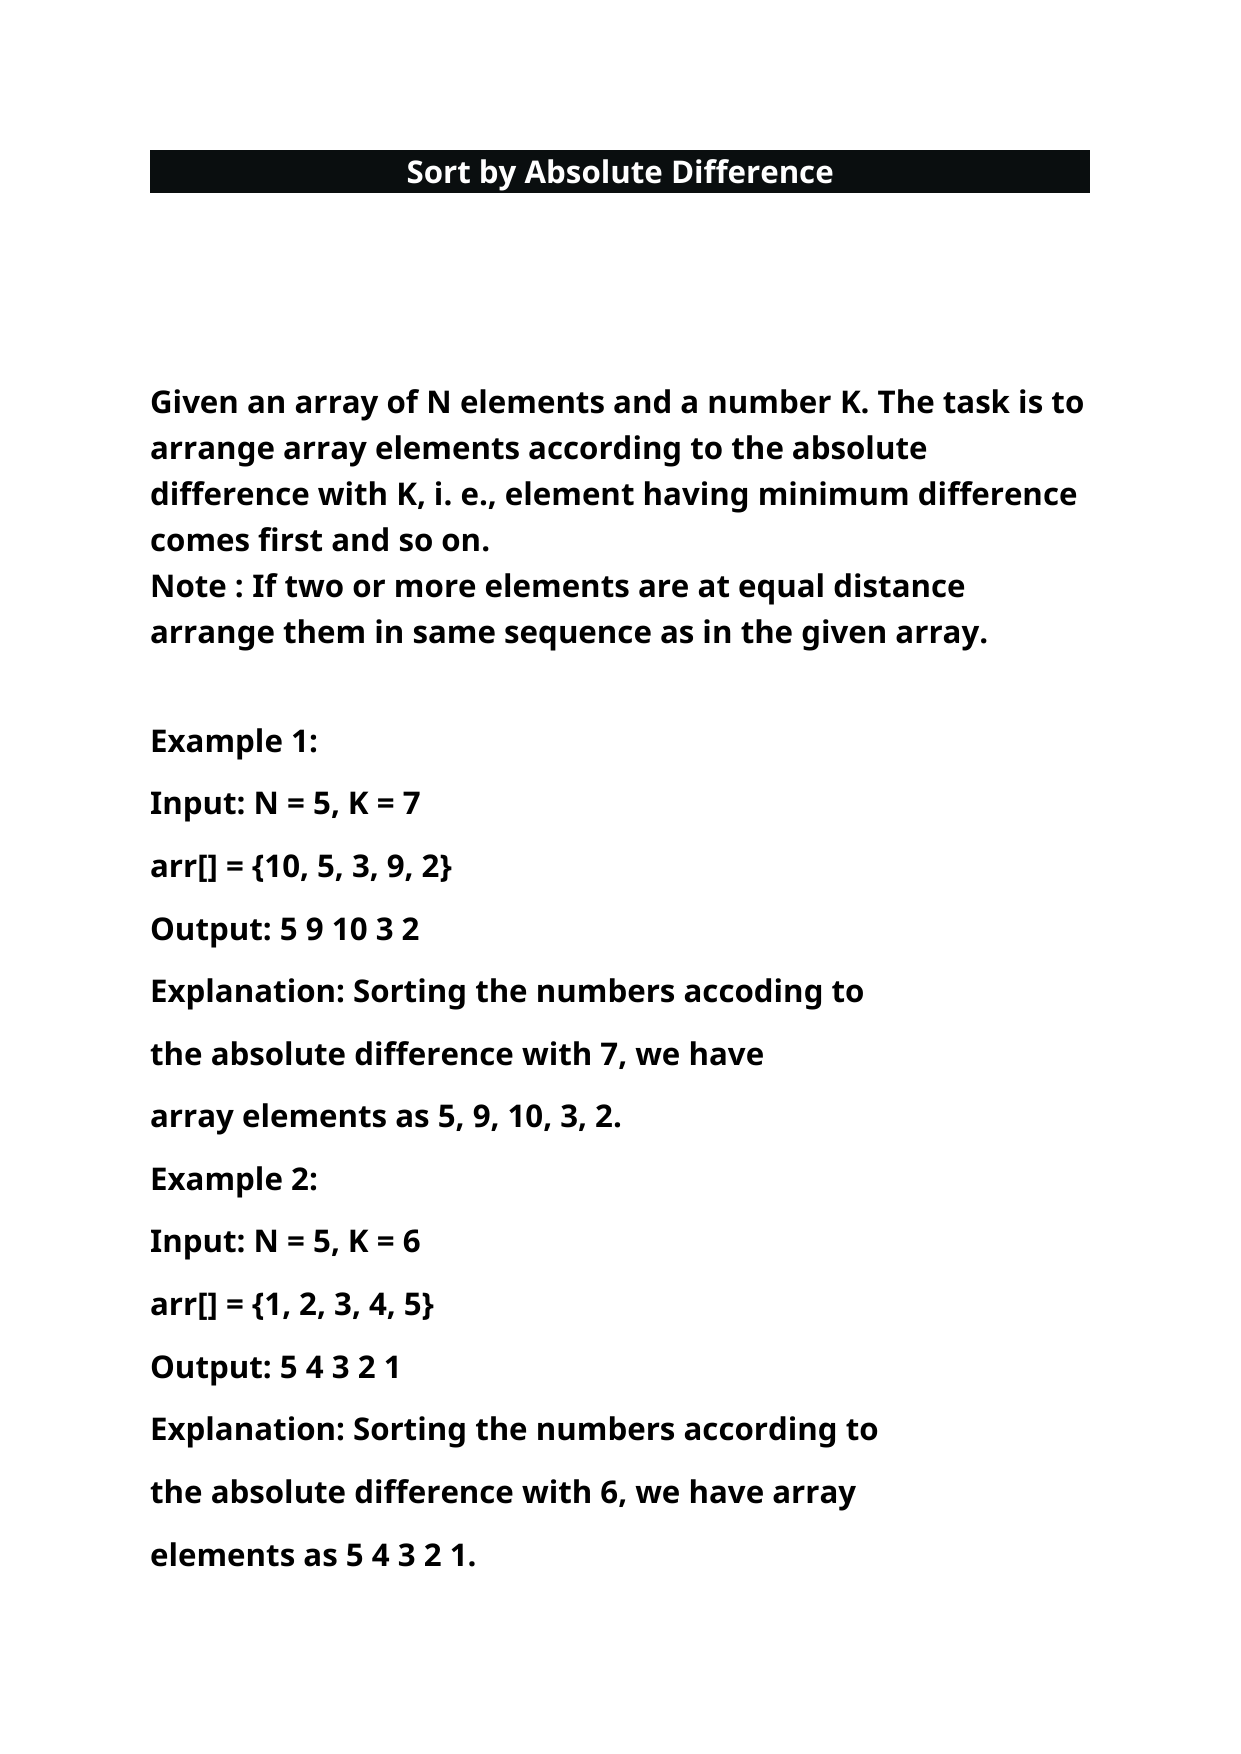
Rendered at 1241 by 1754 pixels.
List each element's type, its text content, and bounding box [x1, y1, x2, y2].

text the absolute difference with 6, we have array [150, 1470, 1090, 1512]
text Output: 5 9 10 3 2 [150, 906, 1090, 949]
text Given an array of N elements and a number K. The task is to arrange array elements according to the absolute difference with K, i. e., element having minimum difference comes first and so on. Note : If two or more elements are at equal distance arrange them in same sequence as in the given array. [150, 380, 1090, 699]
text Sort by Absolute Difference [150, 150, 1090, 193]
text Output: 5 4 3 2 1 [150, 1345, 1090, 1387]
text array elements as 5, 9, 10, 3, 2. [150, 1094, 1090, 1137]
text Example 1: [150, 719, 1090, 761]
text Example 2: [150, 1157, 1090, 1199]
text elements as 5 4 3 2 1. [150, 1532, 1090, 1575]
text the absolute difference with 7, we have [150, 1032, 1090, 1074]
text Input: N = 5, K = 6 [150, 1219, 1090, 1262]
text arr[] = {10, 5, 3, 9, 2} [150, 844, 1090, 886]
text arr[] = {1, 2, 3, 4, 5} [150, 1282, 1090, 1325]
text Explanation: Sorting the numbers according to [150, 1407, 1090, 1450]
text Input: N = 5, K = 7 [150, 781, 1090, 824]
text Explanation: Sorting the numbers accoding to [150, 969, 1090, 1012]
